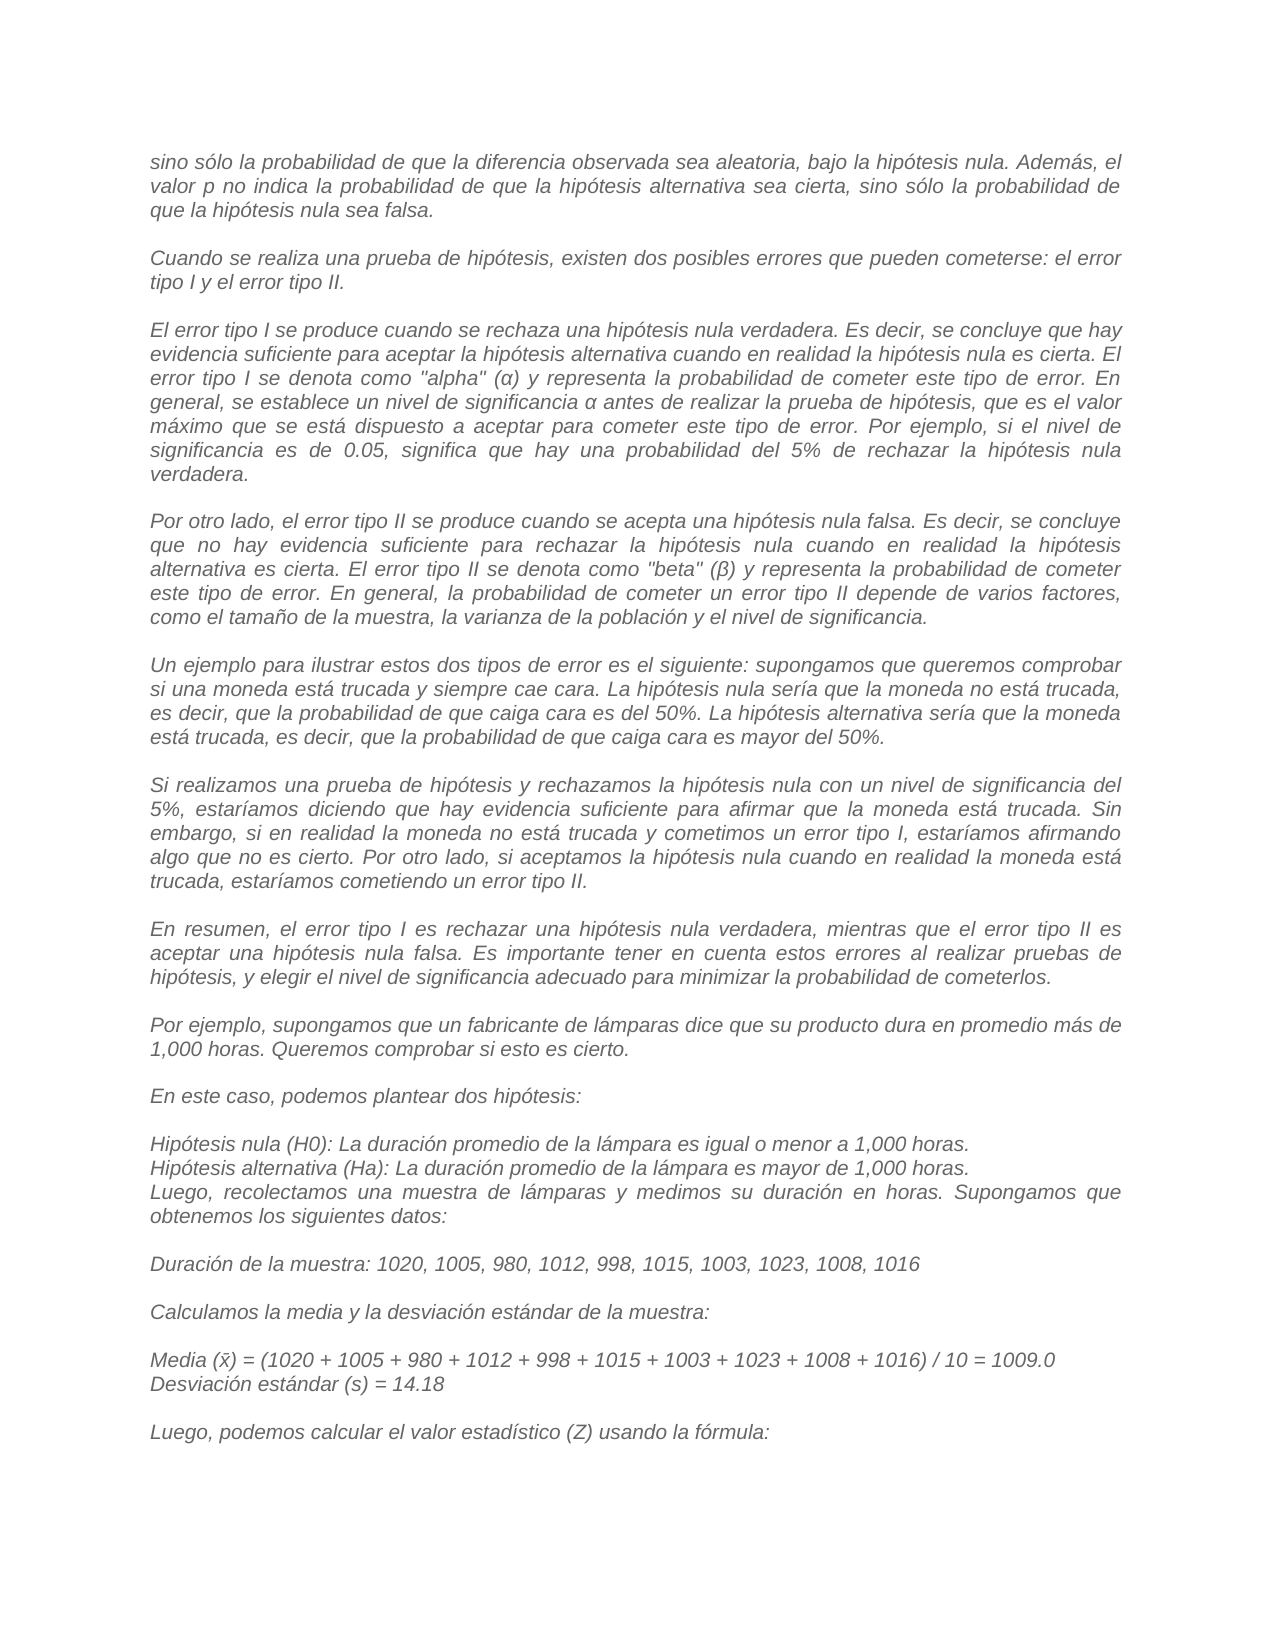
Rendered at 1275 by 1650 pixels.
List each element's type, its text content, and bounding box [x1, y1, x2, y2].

text Cuando se realiza una prueba de hipótesis, existen dos posibles errores que pueden cometerse: el error tipo I y el error tipo II. [150, 246, 1125, 294]
text Por ejemplo, supongamos que un fabricante de lámparas dice que su producto dura en promedio más de 1,000 horas. Queremos comprobar si esto es cierto. [150, 1012, 1125, 1060]
text Hipótesis alternativa (Ha): La duración promedio de la lámpara es mayor de 1,000 horas. [150, 1156, 1125, 1180]
text Luego, recolectamos una muestra de lámparas y medimos su duración en horas. Supongamos que obtenemos los siguientes datos: [150, 1180, 1125, 1228]
text Por otro lado, el error tipo II se produce cuando se acepta una hipótesis nula falsa. Es decir, se concluye que no hay evidencia suficiente para rechazar la hipótesis nula cuando en realidad la hipótesis alternativa es cierta. El error tipo II se denota como "beta" (β) y representa la probabilidad de cometer este tipo de error. En general, la probabilidad de cometer un error tipo II depende de varios factores, como el tamaño de la muestra, la varianza de la población y el nivel de significancia. [150, 509, 1125, 629]
text Un ejemplo para ilustrar estos dos tipos de error es el siguiente: supongamos que queremos comprobar si una moneda está trucada y siempre cae cara. La hipótesis nula sería que la moneda no está trucada, es decir, que la probabilidad de que caiga cara es del 50%. La hipótesis alternativa sería que la moneda está trucada, es decir, que la probabilidad de que caiga cara es mayor del 50%. [150, 653, 1125, 749]
text Calculamos la media y la desviación estándar de la muestra: [150, 1300, 1125, 1324]
text En resumen, el error tipo I es rechazar una hipótesis nula verdadera, mientras que el error tipo II es aceptar una hipótesis nula falsa. Es importante tener en cuenta estos errores al realizar pruebas de hipótesis, y elegir el nivel de significancia adecuado para minimizar la probabilidad de cometerlos. [150, 917, 1125, 988]
text Duración de la muestra: 1020, 1005, 980, 1012, 998, 1015, 1003, 1023, 1008, 1016 [150, 1252, 1125, 1276]
text Media (x̄) = (1020 + 1005 + 980 + 1012 + 998 + 1015 + 1003 + 1023 + 1008 + 1016) / 10 = 1009.0 [150, 1348, 1125, 1372]
text Luego, podemos calcular el valor estadístico (Z) usando la fórmula: [150, 1420, 1125, 1444]
text Si realizamos una prueba de hipótesis y rechazamos la hipótesis nula con un nivel de significancia del 5%, estaríamos diciendo que hay evidencia suficiente para afirmar que la moneda está trucada. Sin embargo, si en realidad la moneda no está trucada y cometimos un error tipo I, estaríamos afirmando algo que no es cierto. Por otro lado, si aceptamos la hipótesis nula cuando en realidad la moneda está trucada, estaríamos cometiendo un error tipo II. [150, 773, 1125, 893]
text Hipótesis nula (H0): La duración promedio de la lámpara es igual o menor a 1,000 horas. [150, 1132, 1125, 1156]
text El error tipo I se produce cuando se rechaza una hipótesis nula verdadera. Es decir, se concluye que hay evidencia suficiente para aceptar la hipótesis alternativa cuando en realidad la hipótesis nula es cierta. El error tipo I se denota como "alpha" (α) y representa la probabilidad de cometer este tipo de error. En general, se establece un nivel de significancia α antes de realizar la prueba de hipótesis, que es el valor máximo que se está dispuesto a aceptar para cometer este tipo de error. Por ejemplo, si el nivel de significancia es de 0.05, significa que hay una probabilidad del 5% de rechazar la hipótesis nula verdadera. [150, 318, 1125, 485]
text En este caso, podemos plantear dos hipótesis: [150, 1084, 1125, 1108]
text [150, 150, 1125, 222]
text Desviación estándar (s) = 14.18 [150, 1372, 1125, 1396]
